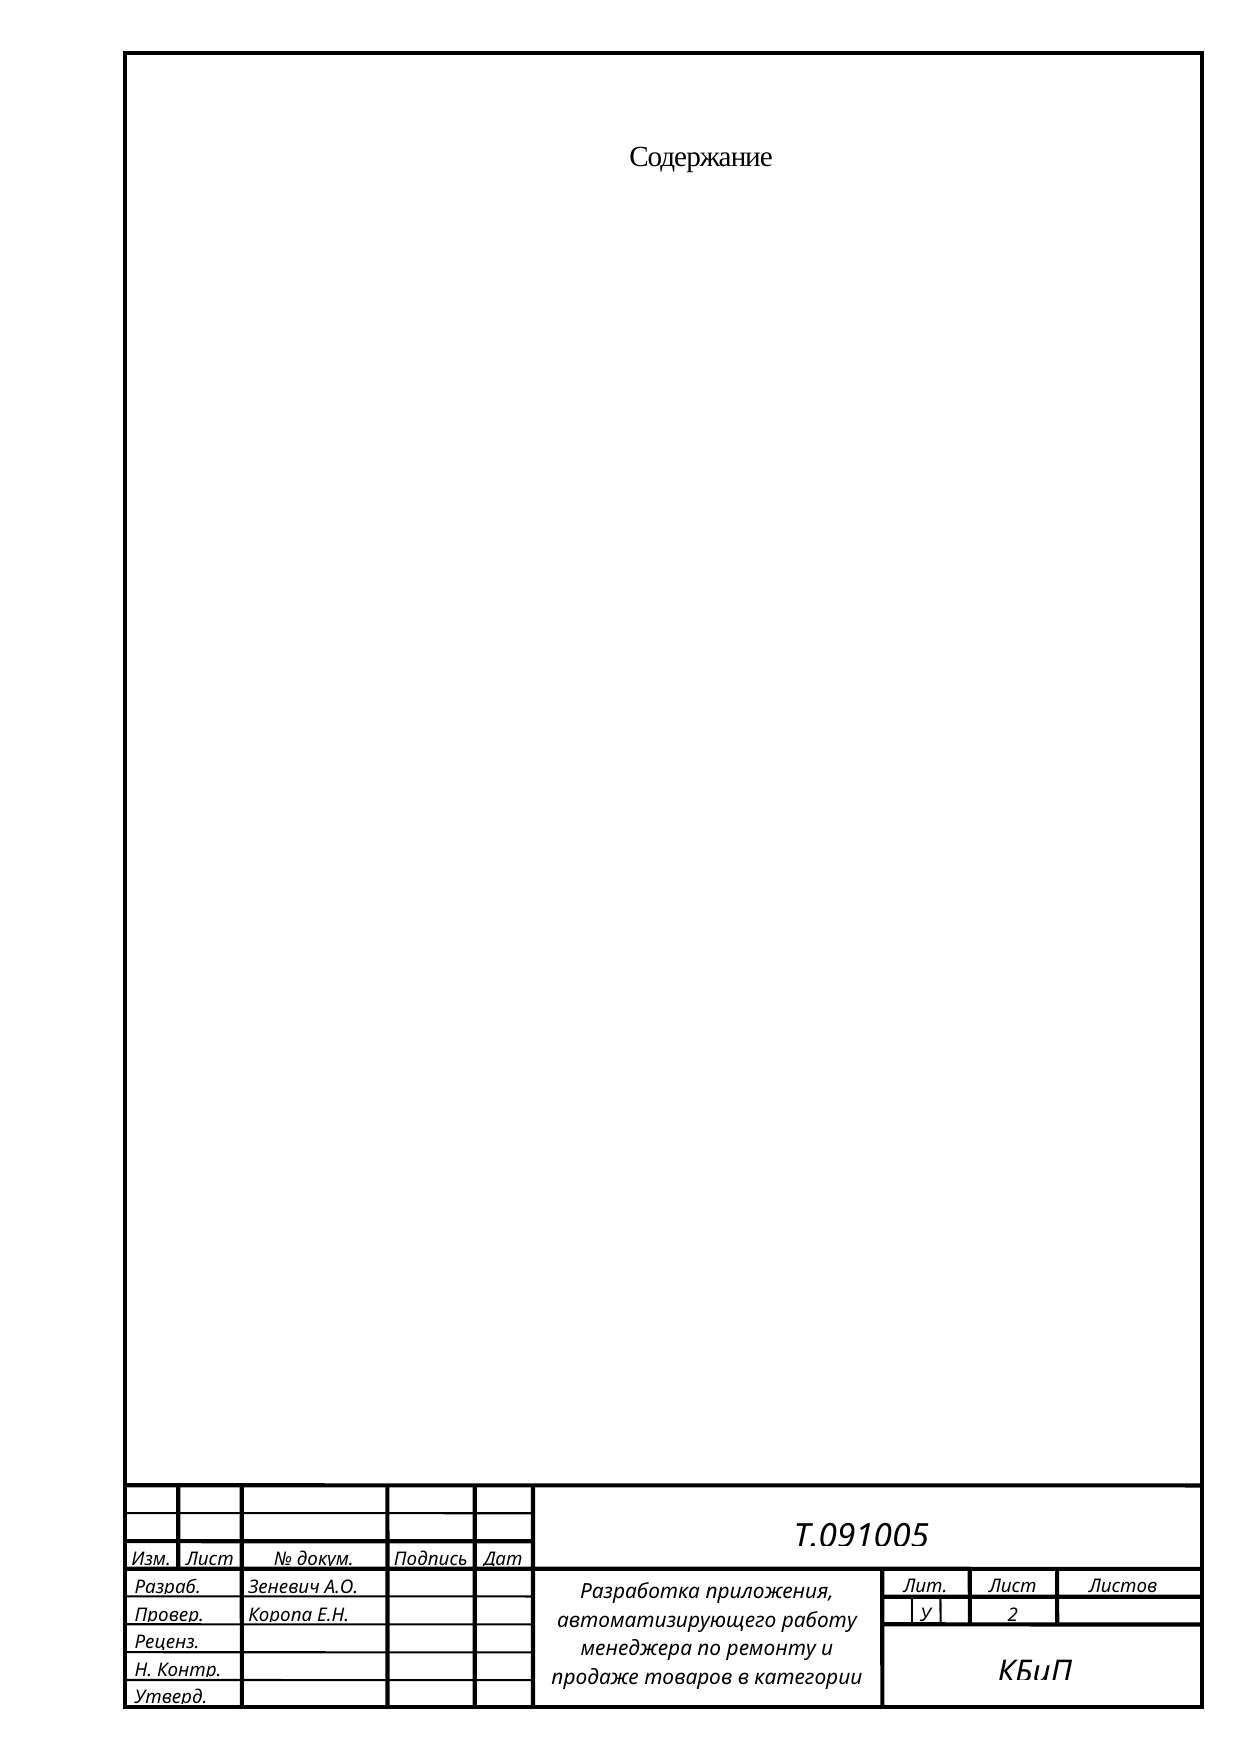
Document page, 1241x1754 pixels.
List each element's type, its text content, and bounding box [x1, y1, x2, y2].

title Содержание [148, 139, 1181, 172]
